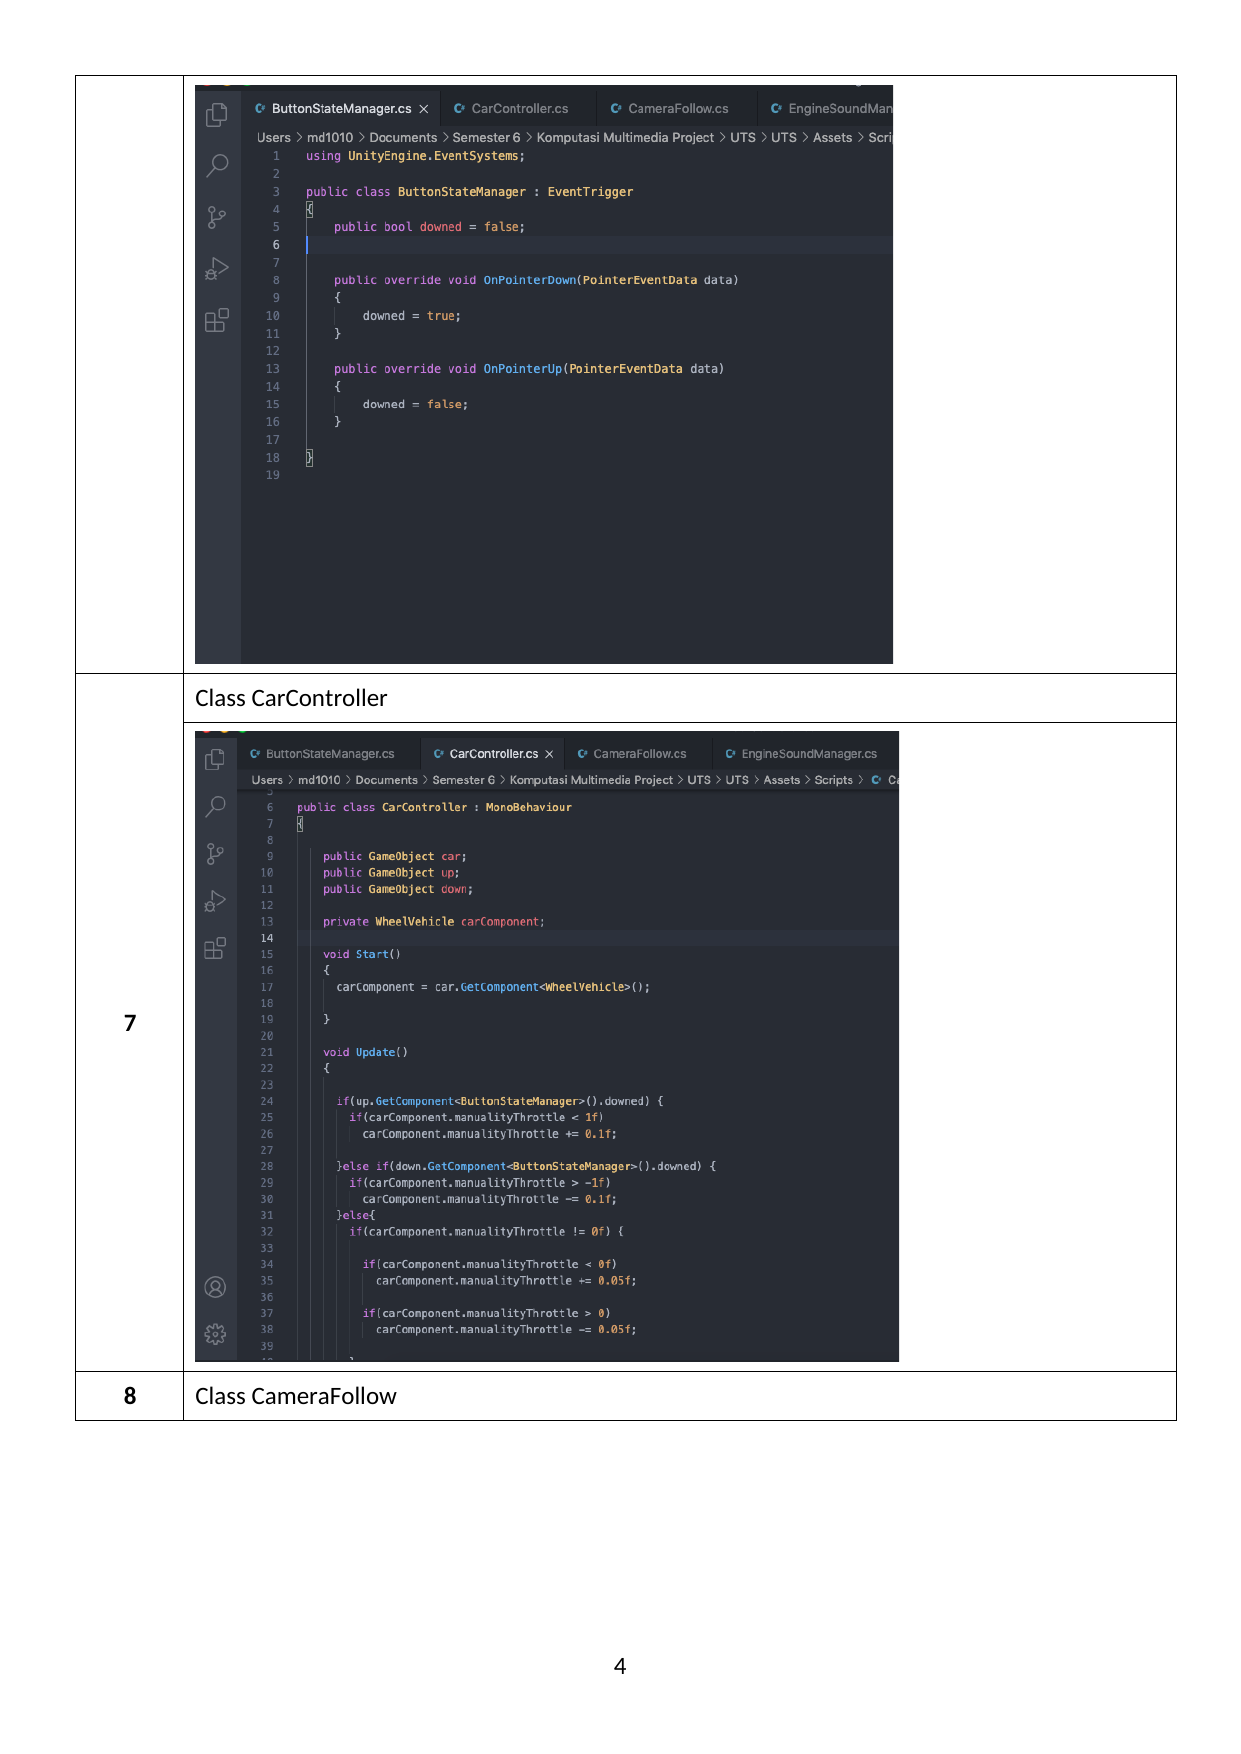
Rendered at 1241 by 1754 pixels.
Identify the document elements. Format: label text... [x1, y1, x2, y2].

picture [195, 85, 894, 664]
picture [195, 731, 900, 1362]
table_cell [184, 723, 1176, 1371]
table_cell Class CarController [184, 674, 1176, 722]
table_cell 8 [76, 1372, 183, 1420]
table_cell [184, 76, 1176, 673]
table_cell 7 [76, 674, 183, 1371]
table_cell Class CameraFollow [184, 1372, 1176, 1420]
table_cell 6 [76, 76, 183, 673]
